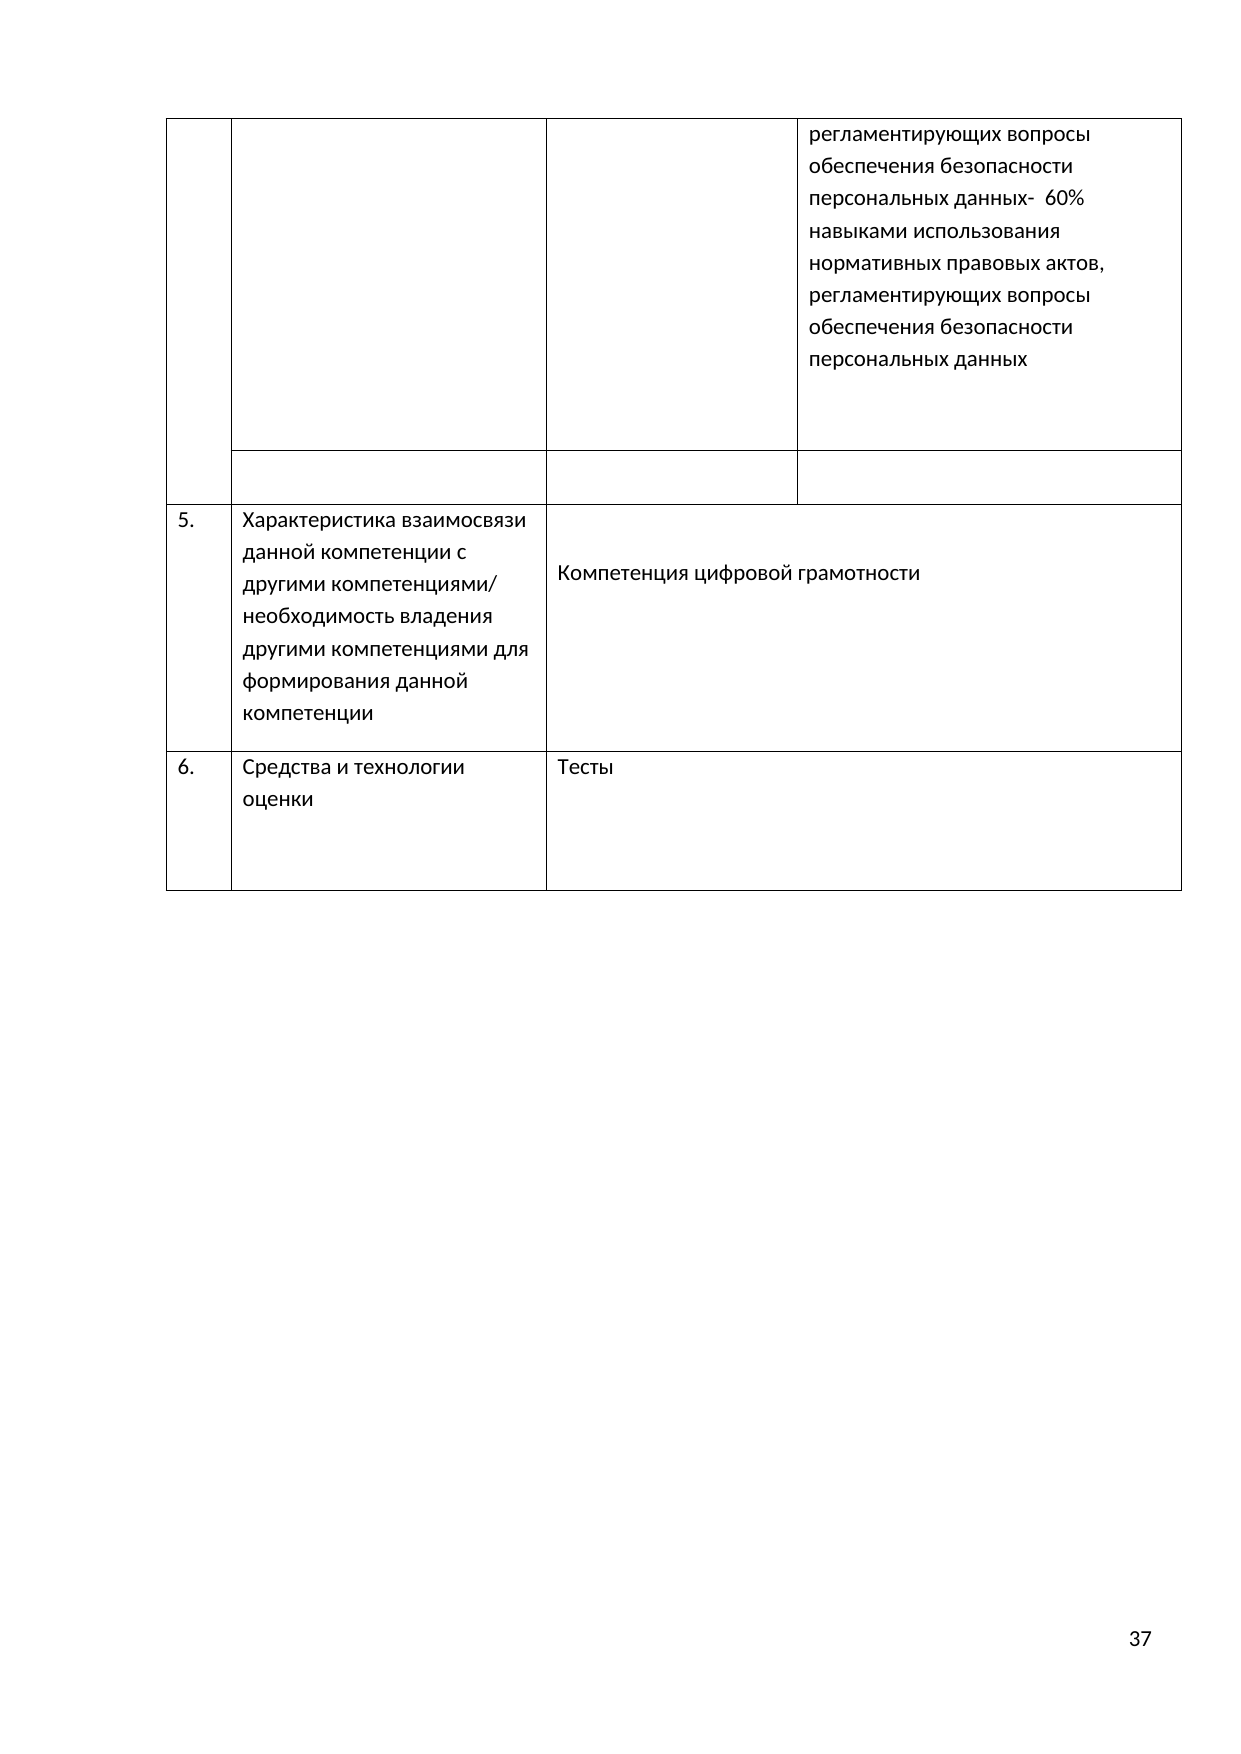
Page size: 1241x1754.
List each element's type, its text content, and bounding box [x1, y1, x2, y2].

table_cell Компетенция цифровой грамотности [547, 505, 1181, 751]
table_cell [232, 451, 546, 504]
table_cell 6. [167, 752, 231, 890]
table_cell [547, 451, 797, 504]
table_cell Средства и технологии оценки [232, 752, 546, 890]
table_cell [547, 119, 797, 450]
table_cell Характеристика взаимосвязи данной компетенции с другими компетенциями/ необходимость владения другими компетенциями для формирования данной компетенции [232, 505, 546, 751]
table_cell 5. [167, 505, 231, 751]
table_cell [232, 119, 546, 450]
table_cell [798, 119, 1181, 450]
table_cell Тесты [547, 752, 1181, 890]
table_cell [798, 451, 1181, 504]
